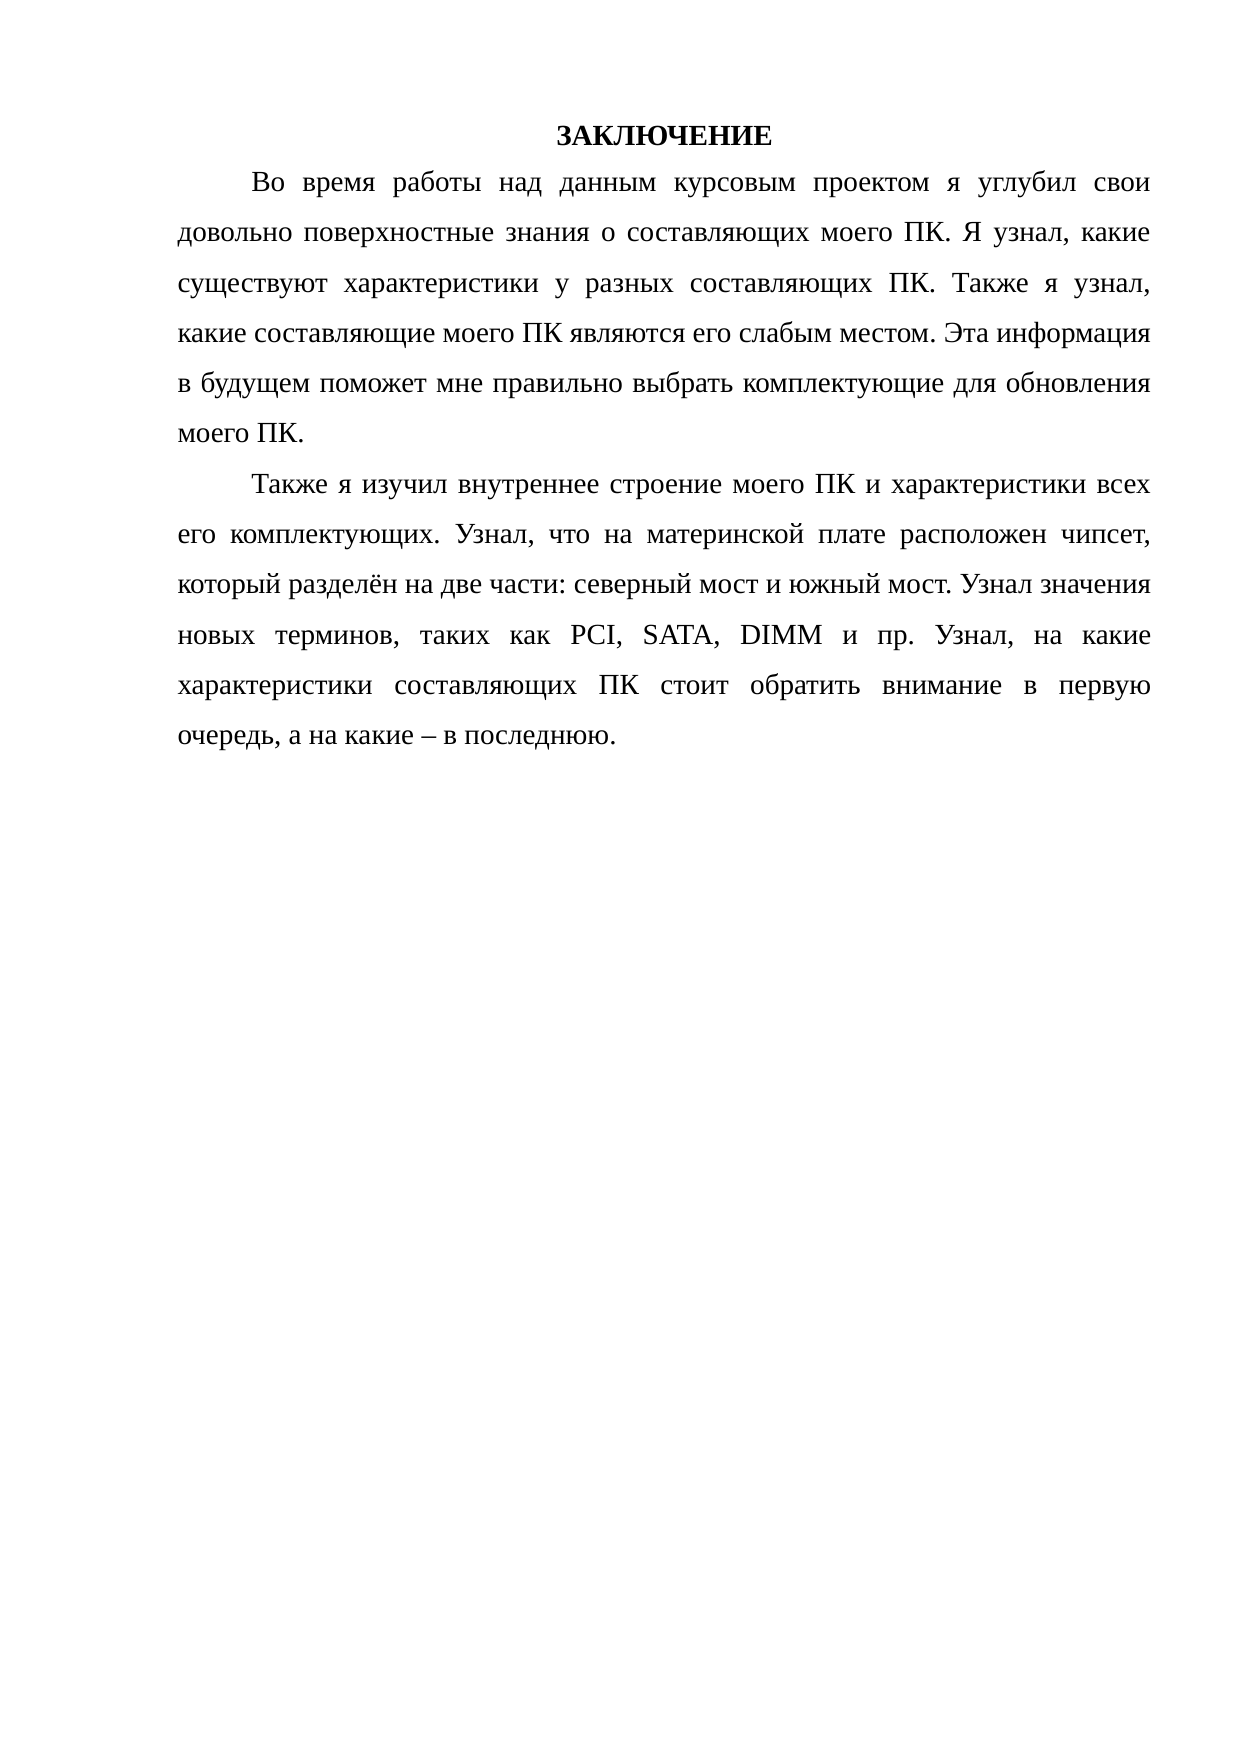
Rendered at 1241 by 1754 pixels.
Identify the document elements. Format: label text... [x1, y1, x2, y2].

text Также я изучил внутреннее строение моего ПК и характеристики всех его комплектующих. Узнал, что на материнской плате расположен чипсет, который разделён на две части: северный мост и южный мост. Узнал значения новых терминов, таких как PCI, SATA, DIMM и пр. Узнал, на какие характеристики составляющих ПК стоит обратить внимание в первую очередь, а на какие – в последнюю. [177, 466, 1152, 751]
subtitle Заключение [177, 118, 1152, 152]
text Во время работы над данным курсовым проектом я углубил свои довольно поверхностные знания о составляющих моего ПК. Я узнал, какие существуют характеристики у разных составляющих ПК. Также я узнал, какие составляющие моего ПК являются его слабым местом. Эта информация в будущем поможет мне правильно выбрать комплектующие для обновления моего ПК. [177, 164, 1152, 449]
